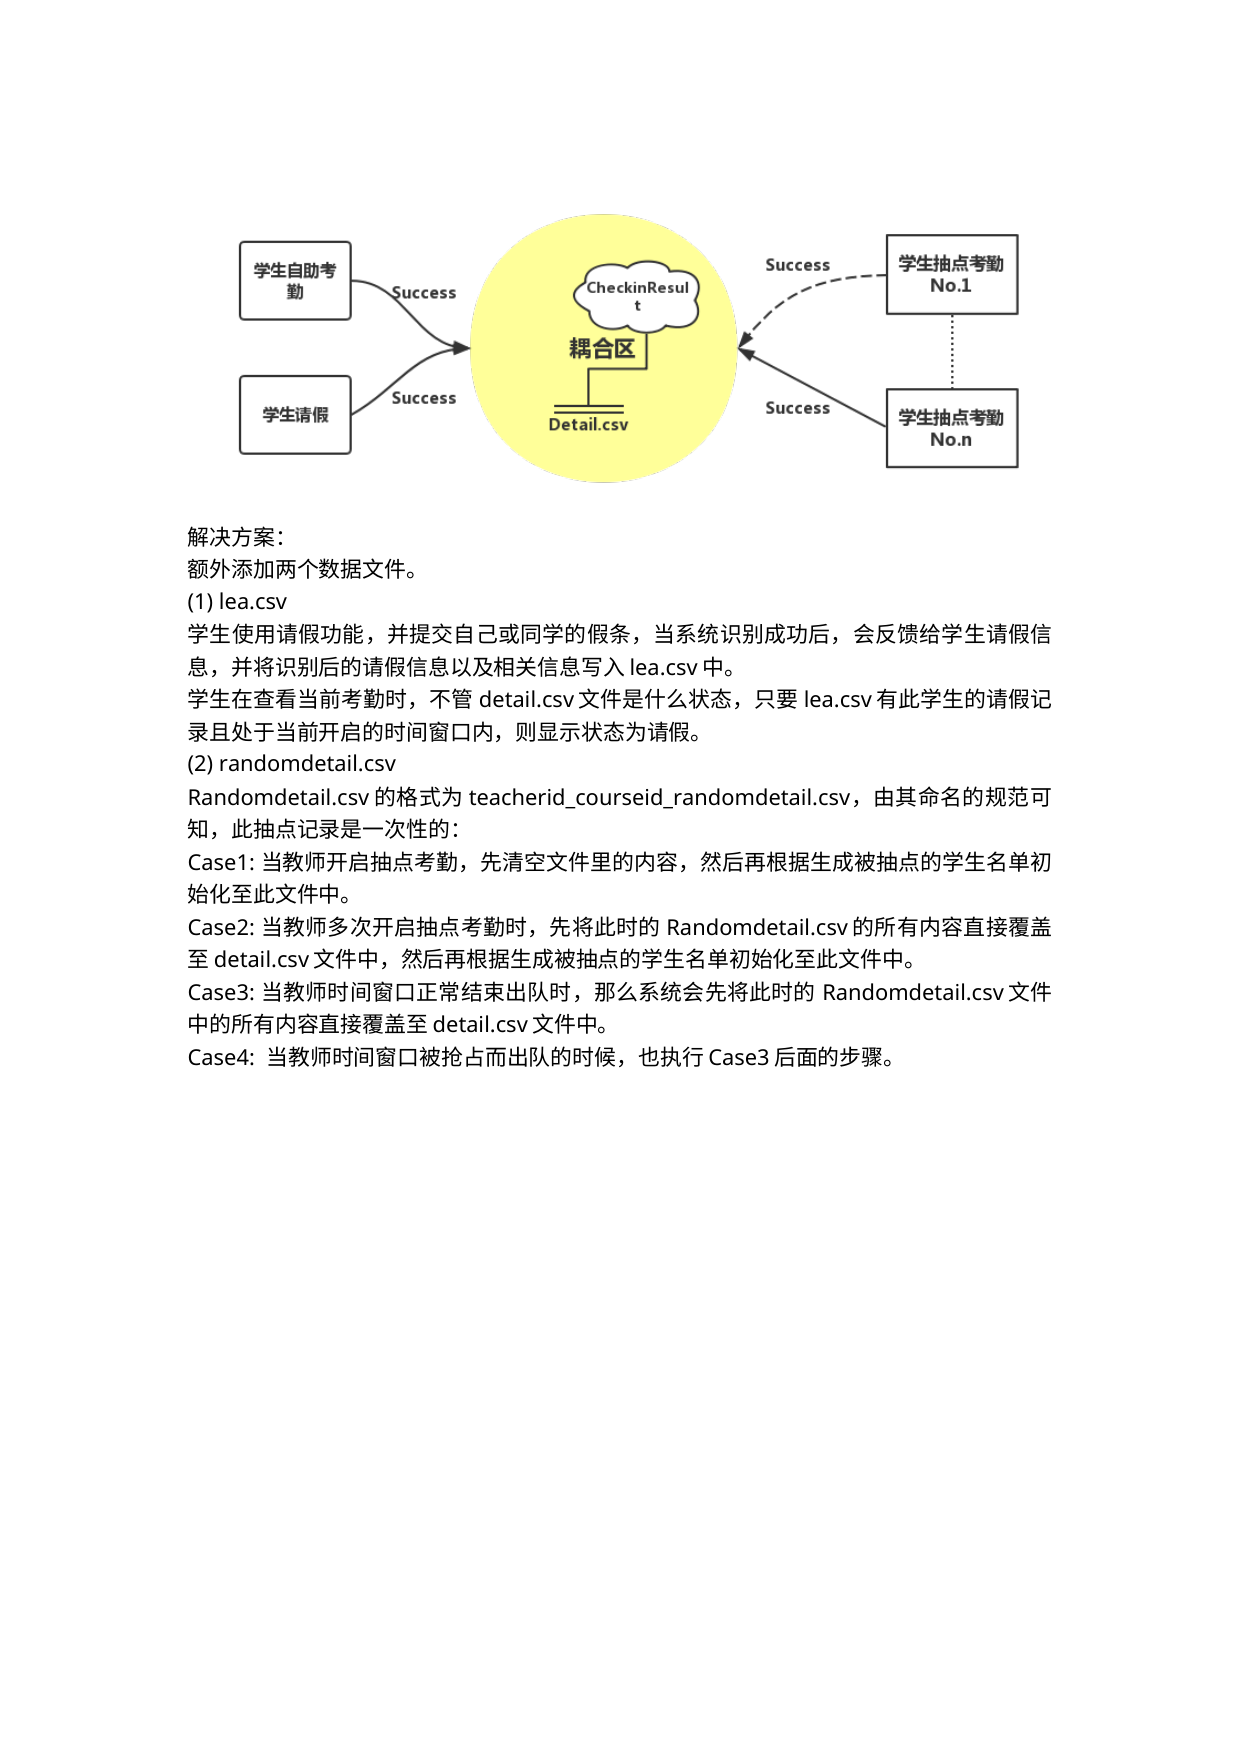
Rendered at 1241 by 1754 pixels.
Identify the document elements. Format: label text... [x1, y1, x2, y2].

text Case3: 当教师时间窗口正常结束出队时，那么系统会先将此时的Randomdetail.csv文件中的所有内容直接覆盖至detail.csv文件中。 [187, 974, 1053, 1039]
text 学生在查看当前考勤时，不管detail.csv文件是什么状态，只要lea.csv有此学生的请假记录且处于当前开启的时间窗口内，则显示状态为请假。 [187, 682, 1053, 747]
text Case2: 当教师多次开启抽点考勤时，先将此时的Randomdetail.csv的所有内容直接覆盖至detail.csv文件中，然后再根据生成被抽点的学生名单初始化至此文件中。 [187, 909, 1053, 974]
text Randomdetail.csv的格式为teacherid_courseid_randomdetail.csv，由其命名的规范可知，此抽点记录是一次性的： [187, 779, 1053, 844]
text (1) lea.csv [187, 584, 1053, 617]
text (2) randomdetail.csv [187, 747, 1053, 779]
picture [187, 162, 1053, 518]
text 学生使用请假功能，并提交自己或同学的假条，当系统识别成功后，会反馈给学生请假信息，并将识别后的请假信息以及相关信息写入lea.csv中。 [187, 617, 1053, 682]
text Case1: 当教师开启抽点考勤，先清空文件里的内容，然后再根据生成被抽点的学生名单初始化至此文件中。 [187, 844, 1053, 909]
text 额外添加两个数据文件。 [187, 552, 1053, 584]
text Case4: 当教师时间窗口被抢占而出队的时候，也执行Case3后面的步骤。 [187, 1039, 1053, 1072]
text 解决方案： [187, 519, 1053, 552]
